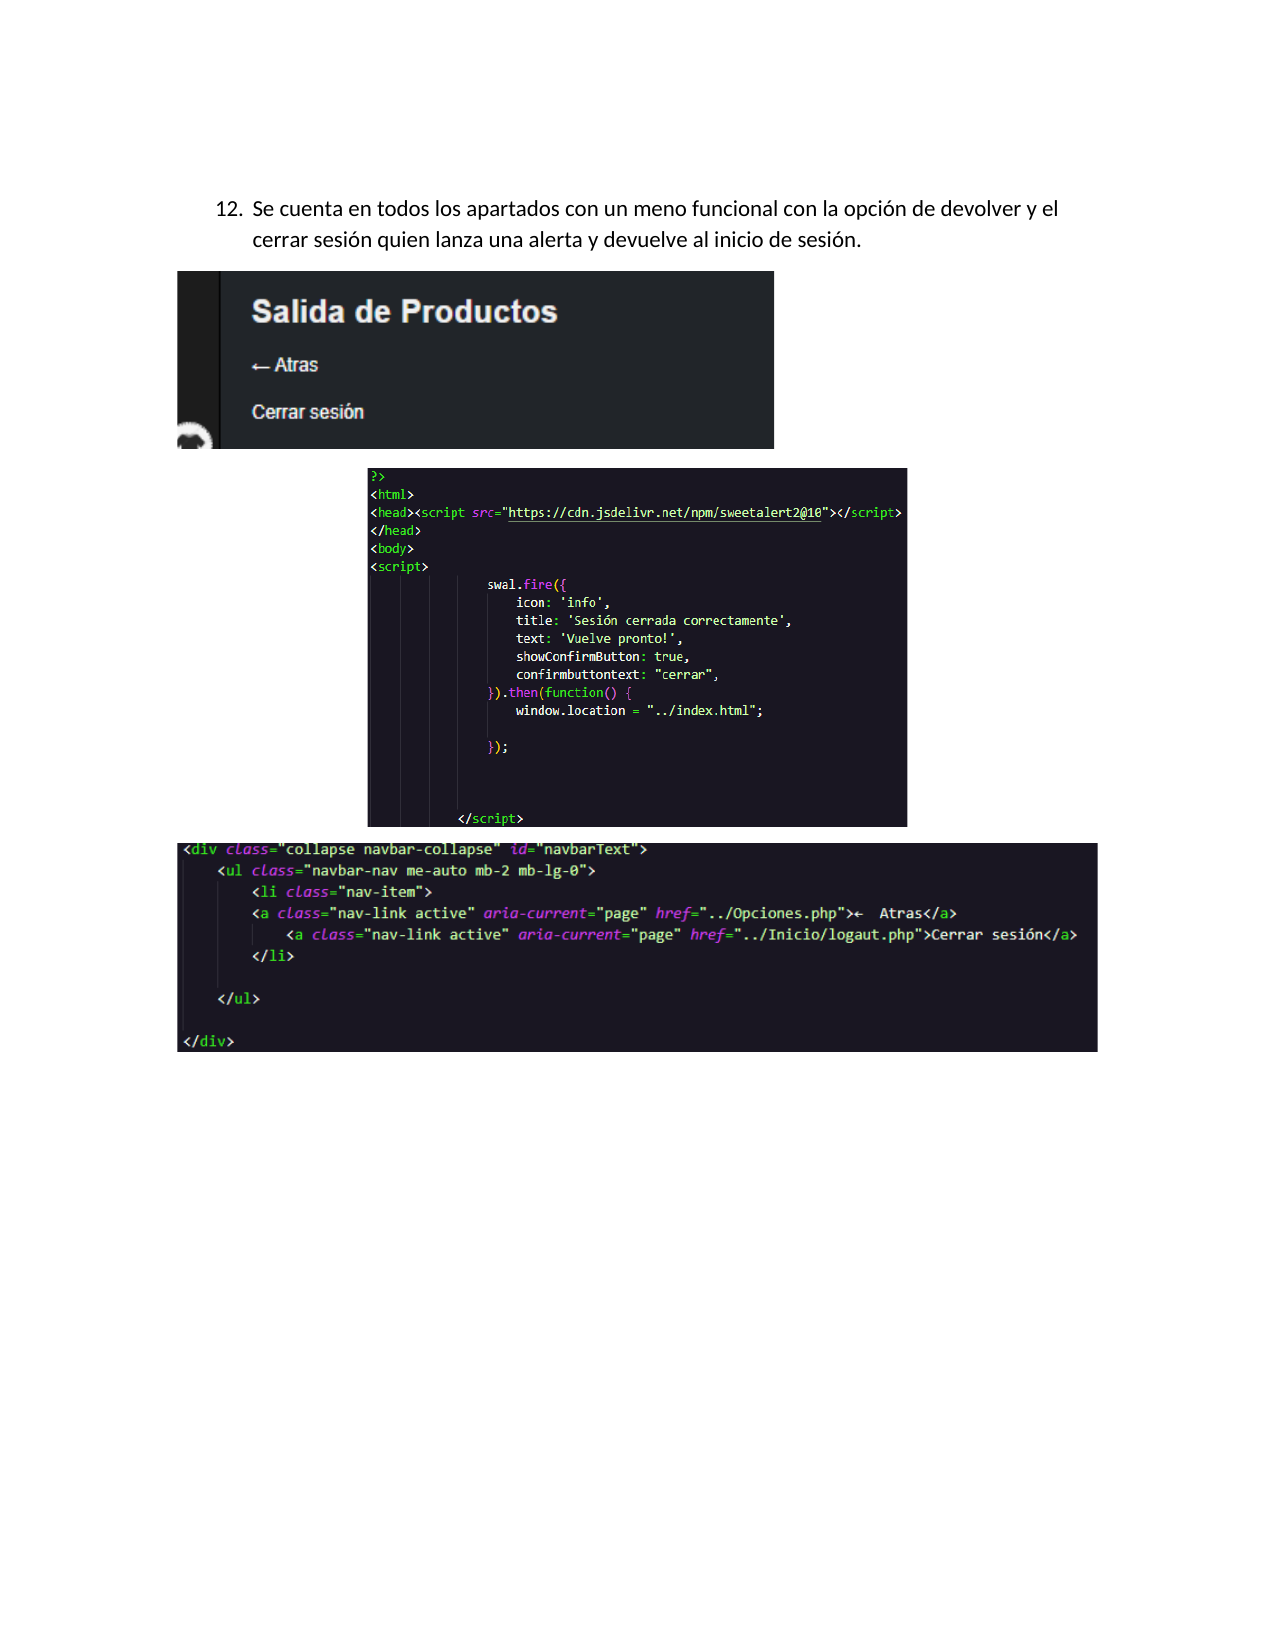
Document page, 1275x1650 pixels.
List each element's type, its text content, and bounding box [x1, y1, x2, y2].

picture [177, 271, 775, 449]
list Se cuenta en todos los apartados con un meno funcional con la opción de devolver y el cerrar sesión quien lanza una alerta y devuelve al inicio de sesión. [215, 194, 1098, 253]
picture [177, 843, 1098, 1052]
picture [367, 468, 908, 827]
